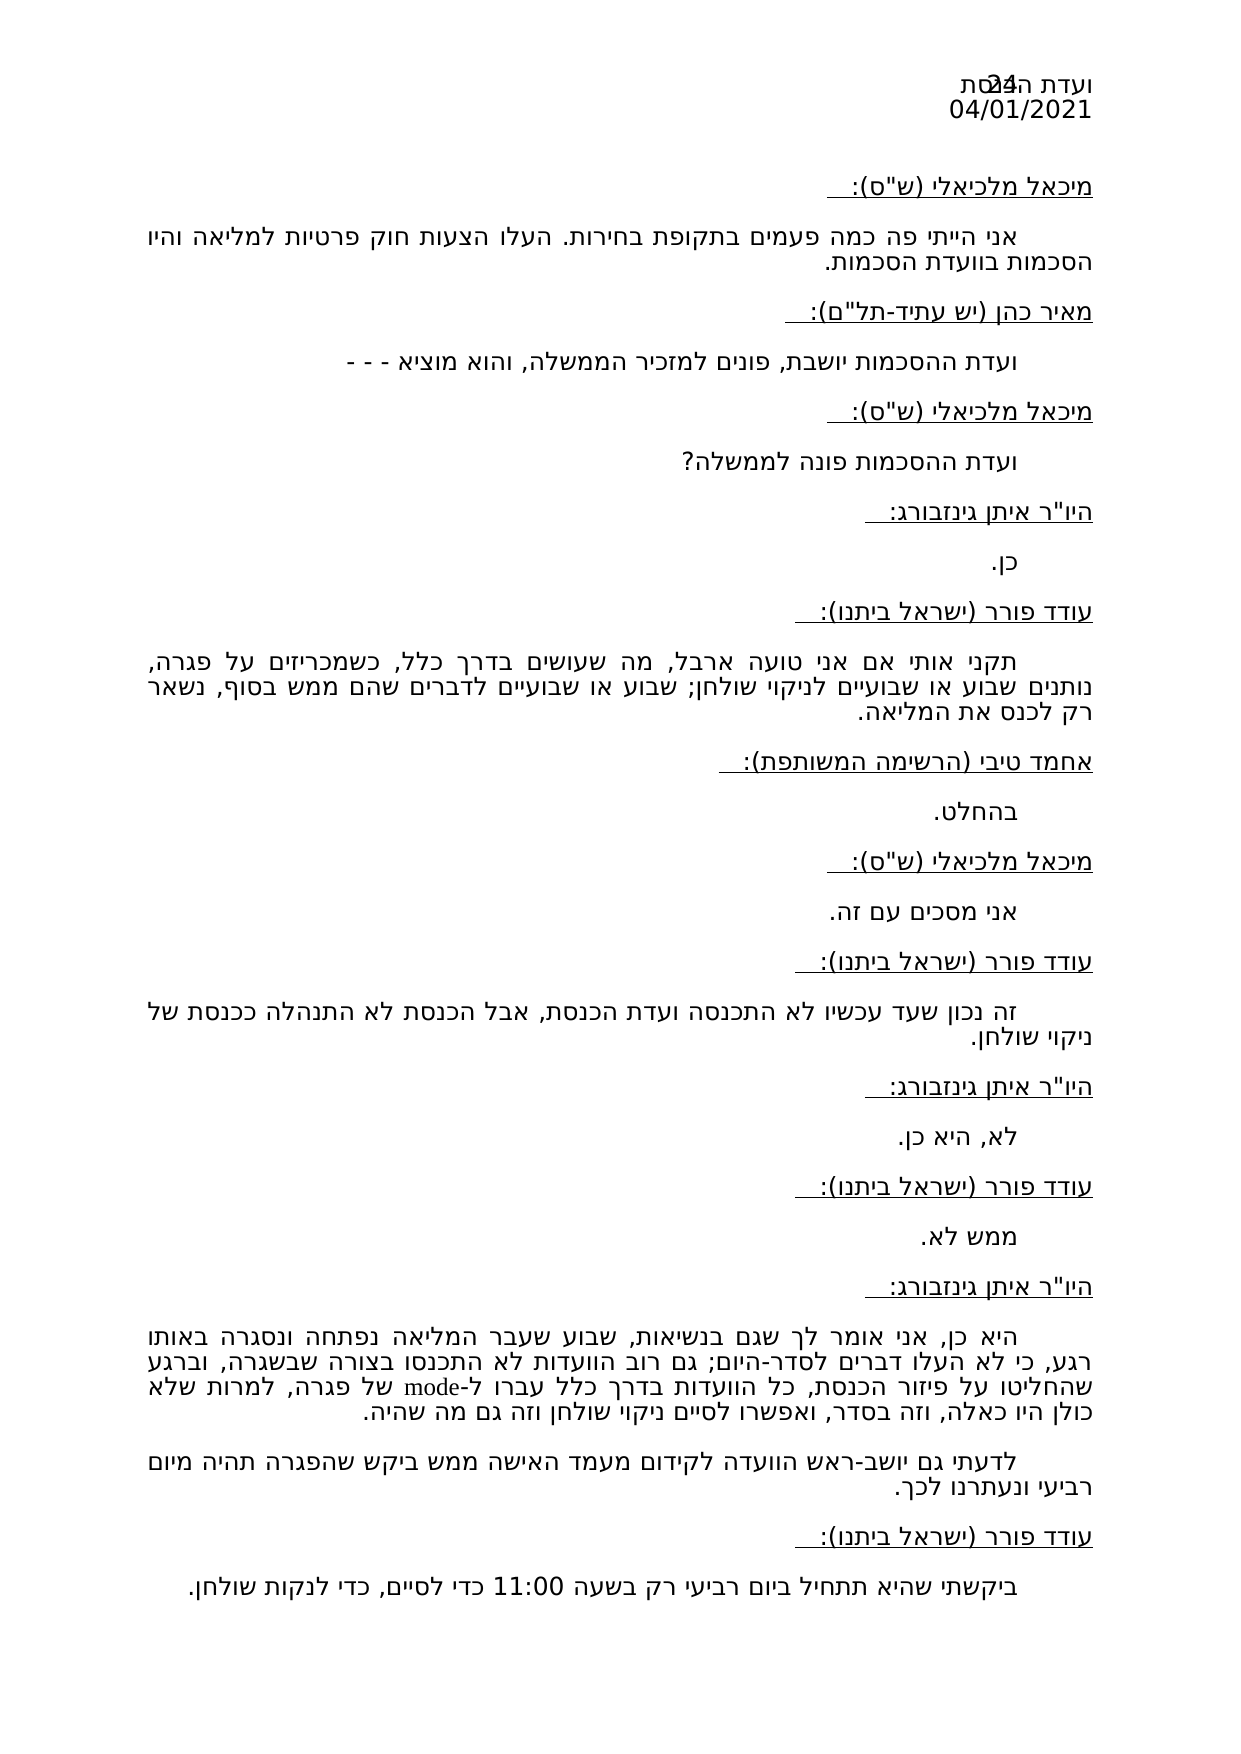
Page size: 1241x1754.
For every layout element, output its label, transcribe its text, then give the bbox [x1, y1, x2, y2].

text << דובר >> אחמד טיבי (הרשימה המשותפת): << דובר >> [147, 750, 1093, 775]
text היא כן, אני אומר לך שגם בנשיאות, שבוע שעבר המליאה נפתחה ונסגרה באותו רגע, כי לא העלו דברים לסדר-היום; גם רוב הוועדות לא התכנסו בצורה שבשגרה, וברגע שהחליטו על פיזור הכנסת, כל הוועדות בדרך כלל עברו ל-mode של פגרה, למרות שלא כולן היו כאלה, וזה בסדר, ואפשרו לסיים ניקוי שולחן וזה גם מה שהיה. [147, 1325, 1093, 1425]
text כן. [147, 550, 1093, 575]
text ממש לא. [147, 1225, 1093, 1250]
text << דובר >> עודד פורר (ישראל ביתנו): << דובר >> [147, 1175, 1093, 1200]
text תקני אותי אם אני טועה ארבל, מה שעושים בדרך כלל, כשמכריזים על פגרה, נותנים שבוע או שבועיים לניקוי שולחן; שבוע או שבועיים לדברים שהם ממש בסוף, נשאר רק לכנס את המליאה. [147, 650, 1093, 725]
text אני הייתי פה כמה פעמים בתקופת בחירות. העלו הצעות חוק פרטיות למליאה והיו הסכמות בוועדת הסכמות. [147, 225, 1093, 275]
text לא, היא כן. [147, 1125, 1093, 1150]
text ועדת ההסכמות יושבת, פונים למזכיר הממשלה, והוא מוציא - - - [147, 350, 1093, 375]
text לדעתי גם יושב-ראש הוועדה לקידום מעמד האישה ממש ביקש שהפגרה תהיה מיום רביעי ונעתרנו לכך. [147, 1450, 1093, 1500]
text << דובר >> עודד פורר (ישראל ביתנו): << דובר >> [147, 950, 1093, 975]
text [147, 1525, 1093, 1550]
text << דובר >> מיכאל מלכיאלי (ש"ס): << דובר >> [147, 850, 1093, 875]
text << דובר >> עודד פורר (ישראל ביתנו): << דובר >> [147, 600, 1093, 625]
text << דובר >> מיכאל מלכיאלי (ש"ס): << דובר >> [147, 400, 1093, 425]
text ועדת ההסכמות פונה לממשלה? [147, 450, 1093, 475]
text << דובר >> מיכאל מלכיאלי (ש"ס): << דובר >> [147, 175, 1093, 200]
text זה נכון שעד עכשיו לא התכנסה ועדת הכנסת, אבל הכנסת לא התנהלה ככנסת של ניקוי שולחן. [147, 1000, 1093, 1050]
text ביקשתי שהיא תתחיל ביום רביעי רק בשעה 11:00 כדי לסיים, כדי לנקות שולחן. [147, 1575, 1093, 1600]
text << דובר >> מאיר כהן (יש עתיד-תל"ם): << דובר >> [147, 300, 1093, 325]
text << יור >> היו"ר איתן גינזבורג: << יור >> [147, 1075, 1093, 1100]
text << יור >> היו"ר איתן גינזבורג: << יור >> [147, 1275, 1093, 1300]
text בהחלט. [147, 800, 1093, 825]
text אני מסכים עם זה. [147, 900, 1093, 925]
text << יור >> היו"ר איתן גינזבורג: << יור >> [147, 500, 1093, 525]
